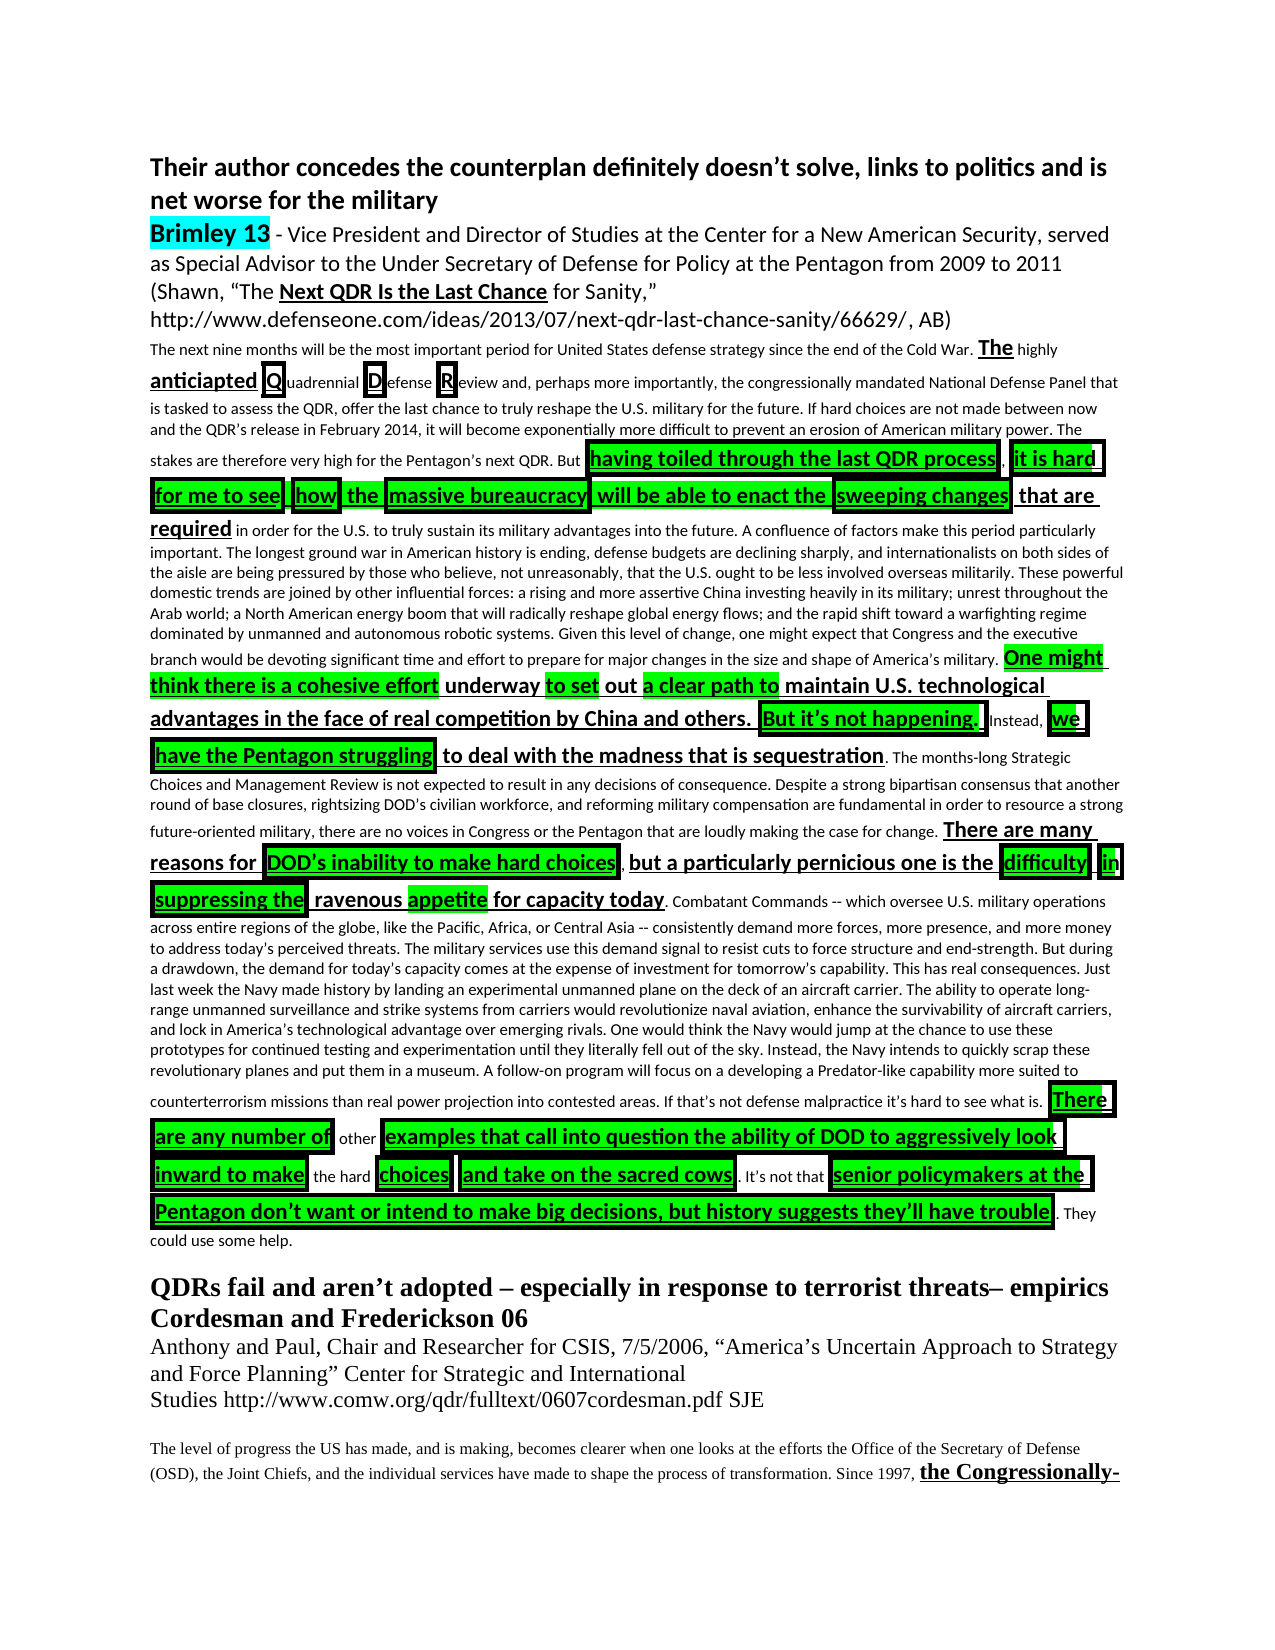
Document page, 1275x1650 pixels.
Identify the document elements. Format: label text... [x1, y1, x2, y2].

text (Shawn, “The Next QDR Is the Last Chance for Sanity,” http://www.defenseone.com/ideas/2013/07/next-qdr-last-chance-sanity/66629/, AB) [150, 277, 1125, 333]
text Brimley 13 - Vice President and Director of Studies at the Center for a New American Security, served as Special Advisor to the Under Secretary of Defense for Policy at the Pentagon from 2009 to 2011 [150, 216, 1125, 277]
text The next nine months will be the most important period for United States defense strategy since the end of the Cold War. The highly anticiapted Quadrennial Defense Review and, perhaps more importantly, the congressionally mandated National Defense Panel that is tasked to assess the QDR, offer the last chance to truly reshape the U.S. military for the future. If hard choices are not made between now and the QDR’s release in February 2014, it will become exponentially more difficult to prevent an erosion of American military power. The stakes are therefore very high for the Pentagon’s next QDR. But having toiled through the last QDR process, it is hard for me to see how the massive bureaucracy will be able to enact the sweeping changes that are required in order for the U.S. to truly sustain its military advantages into the future. A confluence of factors make this period particularly important. The longest ground war in American history is ending, defense budgets are declining sharply, and internationalists on both sides of the aisle are being pressured by those who believe, not unreasonably, that the U.S. ought to be less involved overseas militarily. These powerful domestic trends are joined by other influential forces: a rising and more assertive China investing heavily in its military; unrest throughout the Arab world; a North American energy boom that will radically reshape global energy flows; and the rapid shift toward a warfighting regime dominated by unmanned and autonomous robotic systems. Given this level of change, one might expect that Congress and the executive branch would be devoting significant time and effort to prepare for major changes in the size and shape of America’s military. One might think there is a cohesive effort underway to set out a clear path to maintain U.S. technological advantages in the face of real competition by China and others. But it’s not happening. Instead, we have the Pentagon struggling to deal with the madness that is sequestration. The months-long Strategic Choices and Management Review is not expected to result in any decisions of consequence. Despite a strong bipartisan consensus that another round of base closures, rightsizing DOD’s civilian workforce, and reforming military compensation are fundamental in order to resource a strong future-oriented military, there are no voices in Congress or the Pentagon that are loudly making the case for change. There are many reasons for DOD’s inability to make hard choices, but a particularly pernicious one is the difficulty in suppressing the ravenous appetite for capacity today. Combatant Commands -- which oversee U.S. military operations across entire regions of the globe, like the Pacific, Africa, or Central Asia -- consistently demand more forces, more presence, and more money to address today’s perceived threats. The military services use this demand signal to resist cuts to force structure and end-strength. But during a drawdown, the demand for today’s capacity comes at the expense of investment for tomorrow’s capability. This has real consequences. Just last week the Navy made history by landing an experimental unmanned plane on the deck of an aircraft carrier. The ability to operate long-range unmanned surveillance and strike systems from carriers would revolutionize naval aviation, enhance the survivability of aircraft carriers, and lock in America’s technological advantage over emerging rivals. One would think the Navy would jump at the chance to use these prototypes for continued testing and experimentation until they literally fell out of the sky. Instead, the Navy intends to quickly scrap these revolutionary planes and put them in a museum. A follow-on program will focus on a developing a Predator-like capability more suited to counterterrorism missions than real power projection into contested areas. If that’s not defense malpractice it’s hard to see what is. There are any number of other examples that call into question the ability of DOD to aggressively look inward to make the hard choices and take on the sacred cows. It’s not that senior policymakers at the Pentagon don’t want or intend to make big decisions, but history suggests they’ll have trouble. They could use some help. [150, 333, 1125, 1250]
text Cordesman and Frederickson 06 [150, 1302, 1125, 1333]
subtitle QDRs fail and aren’t adopted – especially in response to terrorist threats– empirics [150, 1271, 1125, 1302]
text Anthony and Paul, Chair and Researcher for CSIS, 7/5/2006, “America’s Uncertain Approach to Strategy and Force Planning” Center for Strategic and International Studies http://www.comw.org/qdr/fulltext/0607cordesman.pdf SJE [150, 1333, 1125, 1412]
subtitle Their author concedes the counterplan definitely doesn’t solve, links to politics and is net worse for the military [150, 150, 1125, 216]
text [150, 1439, 1125, 1484]
